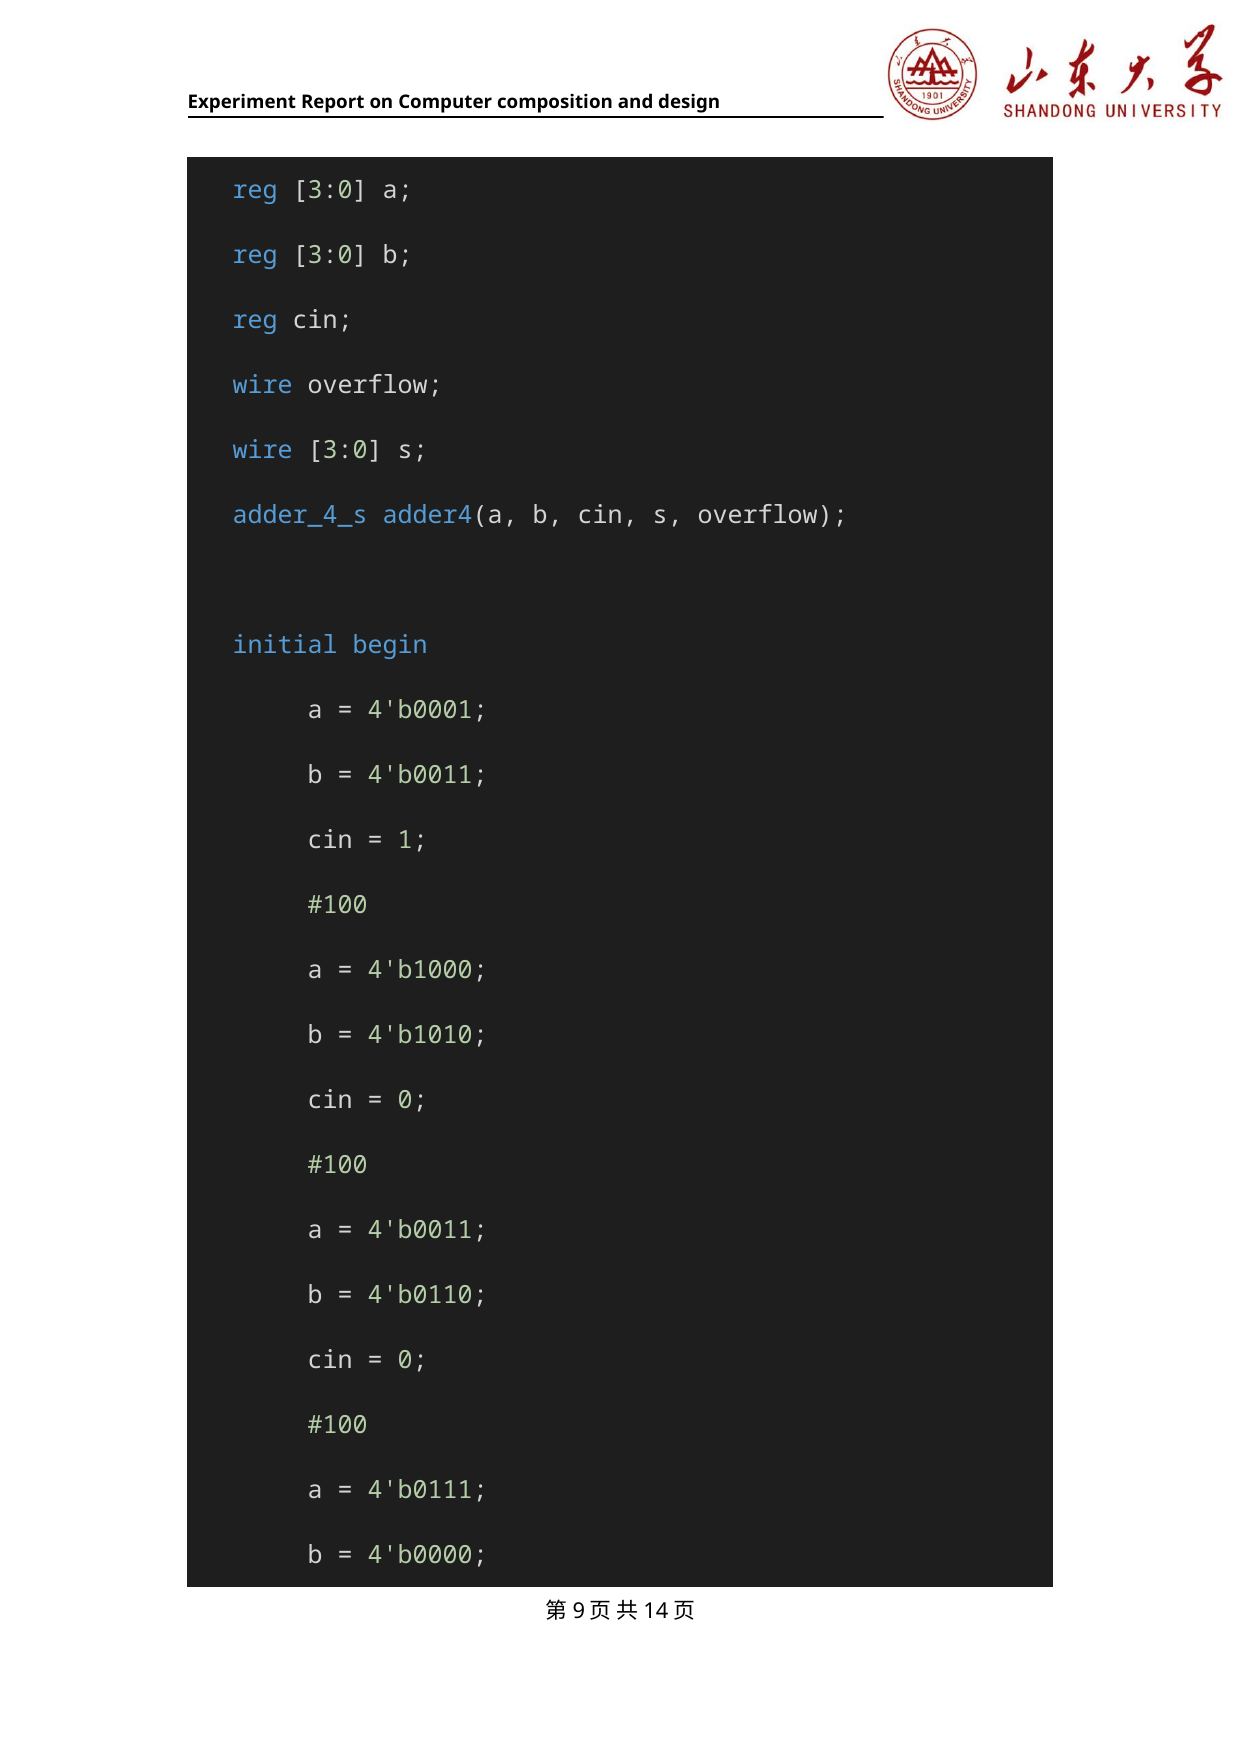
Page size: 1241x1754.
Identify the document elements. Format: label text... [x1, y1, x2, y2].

text adder_4_s adder4(a, b, cin, s, overflow); [187, 482, 1053, 547]
text a = 4'b0111; [187, 1457, 1053, 1522]
text cin = 0; [187, 1067, 1053, 1132]
text a = 4'b1000; [187, 937, 1053, 1002]
text cin = 0; [187, 1327, 1053, 1392]
text b = 4'b0000; [187, 1522, 1053, 1587]
text #100 [187, 1132, 1053, 1197]
text #100 [187, 872, 1053, 937]
text reg [3:0] b; [187, 222, 1053, 287]
text reg [3:0] a; [187, 157, 1053, 222]
text initial begin [187, 612, 1053, 677]
text reg cin; [187, 287, 1053, 352]
text b = 4'b0011; [187, 742, 1053, 807]
text wire overflow; [187, 352, 1053, 417]
text wire [3:0] s; [187, 417, 1053, 482]
text cin = 1; [187, 807, 1053, 872]
text a = 4'b0011; [187, 1197, 1053, 1262]
picture [882, 12, 1232, 133]
text b = 4'b1010; [187, 1002, 1053, 1067]
text b = 4'b0110; [187, 1262, 1053, 1327]
text #100 [187, 1392, 1053, 1457]
text a = 4'b0001; [187, 677, 1053, 742]
